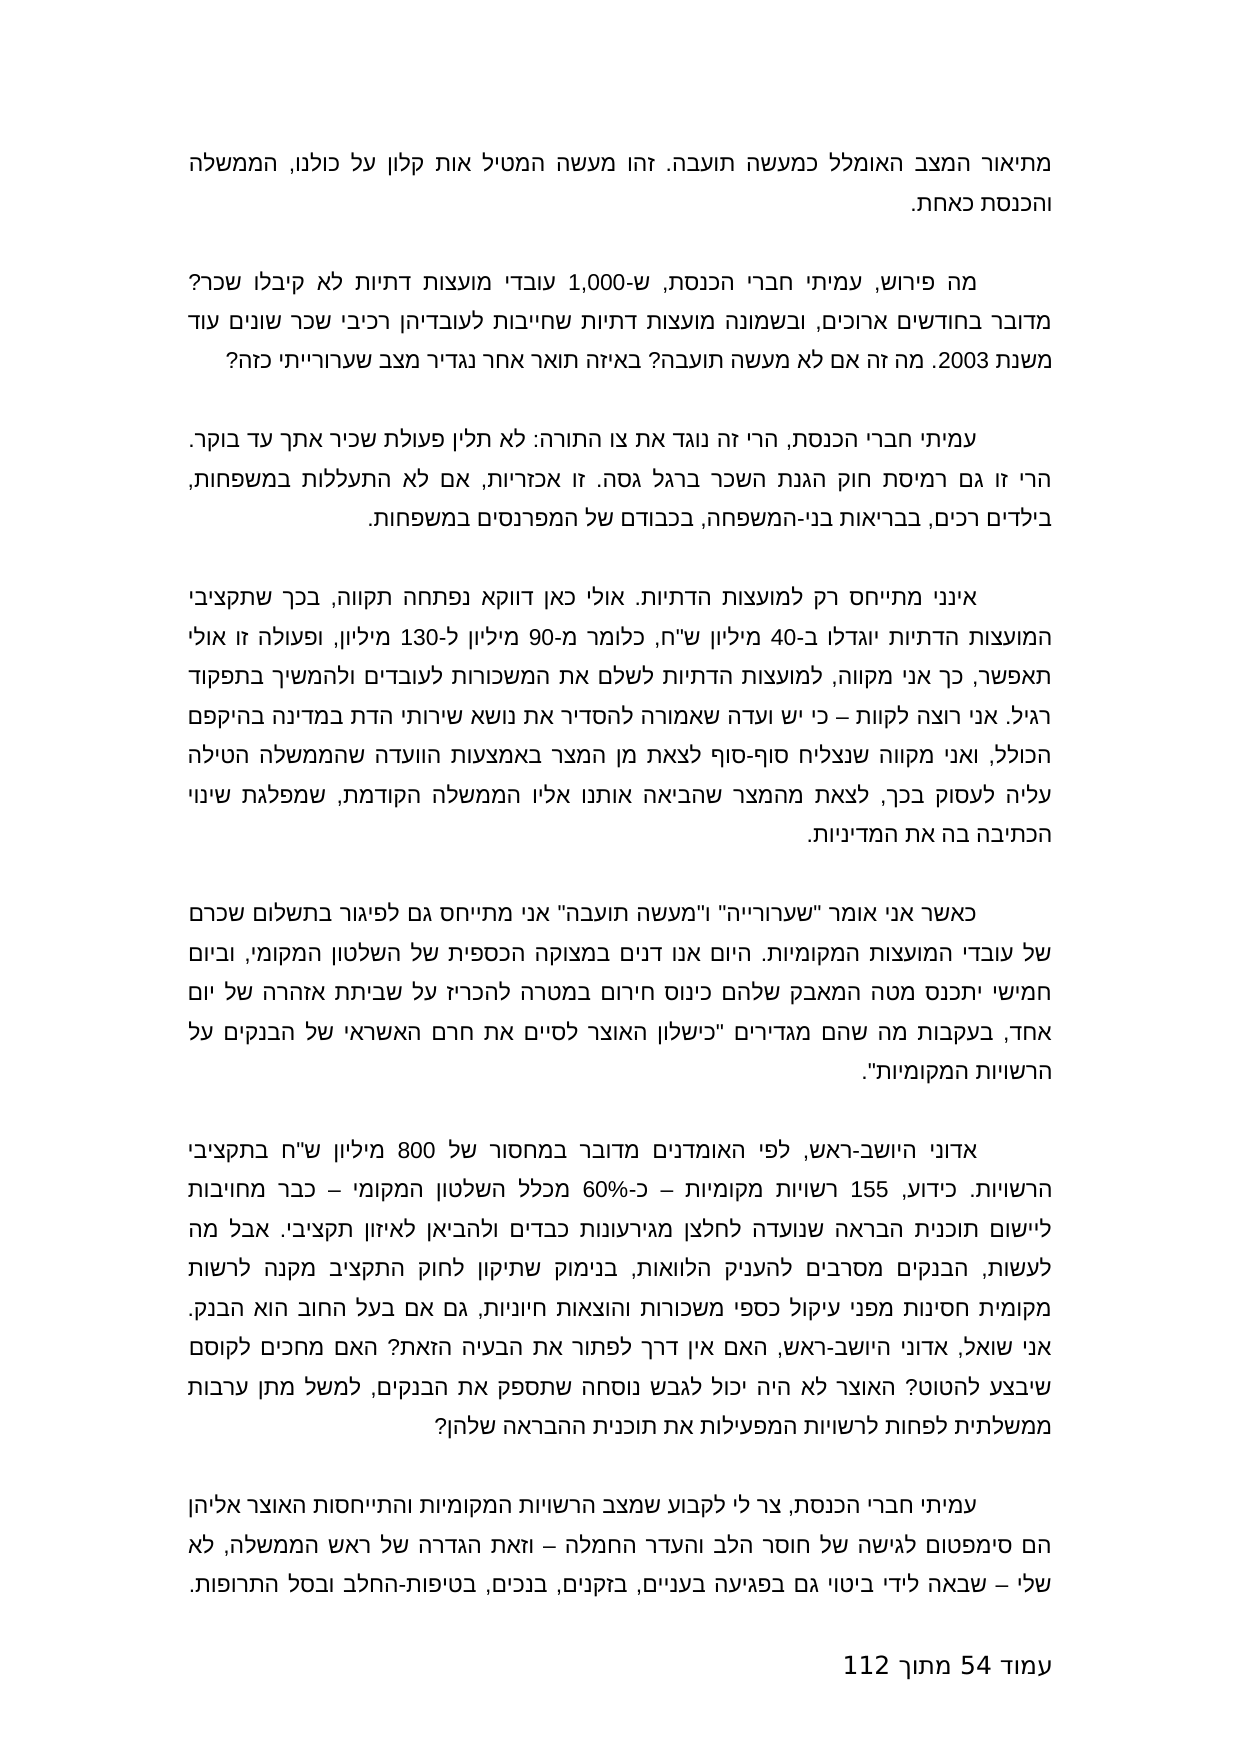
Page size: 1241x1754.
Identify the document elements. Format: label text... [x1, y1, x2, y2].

text כאשר אני אומר "שערורייה" ו"מעשה תועבה" אני מתייחס גם לפיגור בתשלום שכרם של עובדי המועצות המקומיות. היום אנו דנים במצוקה הכספית של השלטון המקומי, וביום חמישי יתכנס מטה המאבק שלהם כינוס חירום במטרה להכריז על שביתת אזהרה של יום אחד, בעקבות מה שהם מגדירים "כישלון האוצר לסיים את חרם האשראי של הבנקים על הרשויות המקומיות". [187, 900, 1053, 1084]
text אינני מתייחס רק למועצות הדתיות. אולי כאן דווקא נפתחה תקווה, בכך שתקציבי המועצות הדתיות יוגדלו ב-40 מיליון ש"ח, כלומר מ-90 מיליון ל-130 מיליון, ופעולה זו אולי תאפשר, כך אני מקווה, למועצות הדתיות לשלם את המשכורות לעובדים ולהמשיך בתפקוד רגיל. אני רוצה לקוות – כי יש ועדה שאמורה להסדיר את נושא שירותי הדת במדינה בהיקפם הכולל, ואני מקווה שנצליח סוף-סוף לצאת מן המצר באמצעות הוועדה שהממשלה הטילה עליה לעסוק בכך, לצאת מהמצר שהביאה אותנו אליו הממשלה הקודמת, שמפלגת שינוי הכתיבה בה את המדיניות. [187, 584, 1053, 847]
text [187, 1492, 1053, 1598]
text אדוני היושב-ראש, לפי האומדנים מדובר במחסור של 800 מיליון ש"ח בתקציבי הרשויות. כידוע, 155 רשויות מקומיות – כ-60% מכלל השלטון המקומי – כבר מחויבות ליישום תוכנית הבראה שנועדה לחלצן מגירעונות כבדים ולהביאן לאיזון תקציבי. אבל מה לעשות, הבנקים מסרבים להעניק הלוואות, בנימוק שתיקון לחוק התקציב מקנה לרשות מקומית חסינות מפני עיקול כספי משכורות והוצאות חיוניות, גם אם בעל החוב הוא הבנק. אני שואל, אדוני היושב-ראש, האם אין דרך לפתור את הבעיה הזאת? האם מחכים לקוסם שיבצע להטוט? האוצר לא היה יכול לגבש נוסחה שתספק את הבנקים, למשל מתן ערבות ממשלתית לפחות לרשויות המפעילות את תוכנית ההבראה שלהן? [187, 1137, 1053, 1440]
text מה פירוש, עמיתי חברי הכנסת, ש-1,000 עובדי מועצות דתיות לא קיבלו שכר? מדובר בחודשים ארוכים, ובשמונה מועצות דתיות שחייבות לעובדיהן רכיבי שכר שונים עוד משנת 2003. מה זה אם לא מעשה תועבה? באיזה תואר אחר נגדיר מצב שערורייתי כזה? [187, 268, 1053, 374]
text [187, 150, 1053, 216]
text עמיתי חברי הכנסת, הרי זה נוגד את צו התורה: לא תלין פעולת שכיר אתך עד בוקר. הרי זו גם רמיסת חוק הגנת השכר ברגל גסה. זו אכזריות, אם לא התעללות במשפחות, בילדים רכים, בבריאות בני-המשפחה, בכבודם של המפרנסים במשפחות. [187, 426, 1053, 532]
